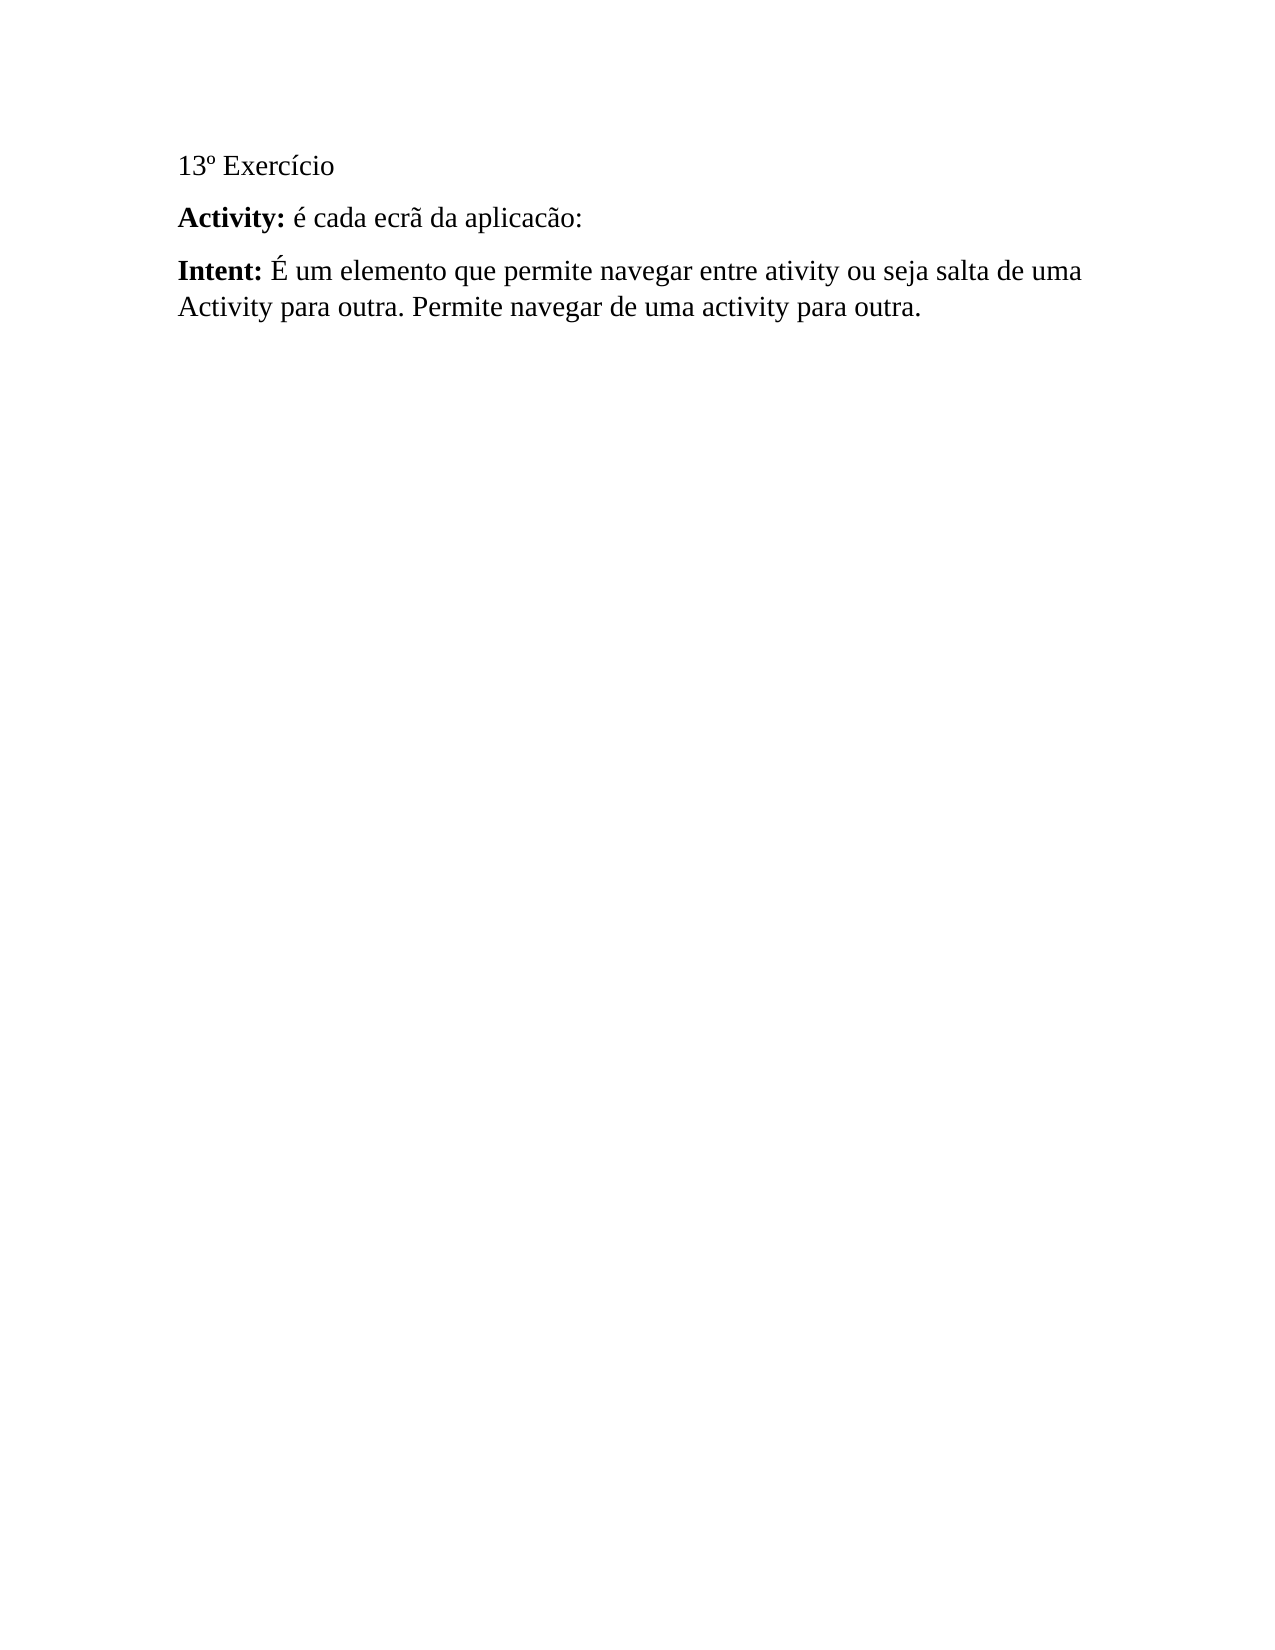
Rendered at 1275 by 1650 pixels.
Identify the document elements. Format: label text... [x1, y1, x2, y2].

text Activity: é cada ecrã da aplicacão: [177, 200, 1098, 234]
text 13º Exercício [177, 148, 1098, 181]
text Intent: É um elemento que permite navegar entre ativity ou seja salta de uma Activity para outra. Permite navegar de uma activity para outra. [177, 253, 1098, 323]
